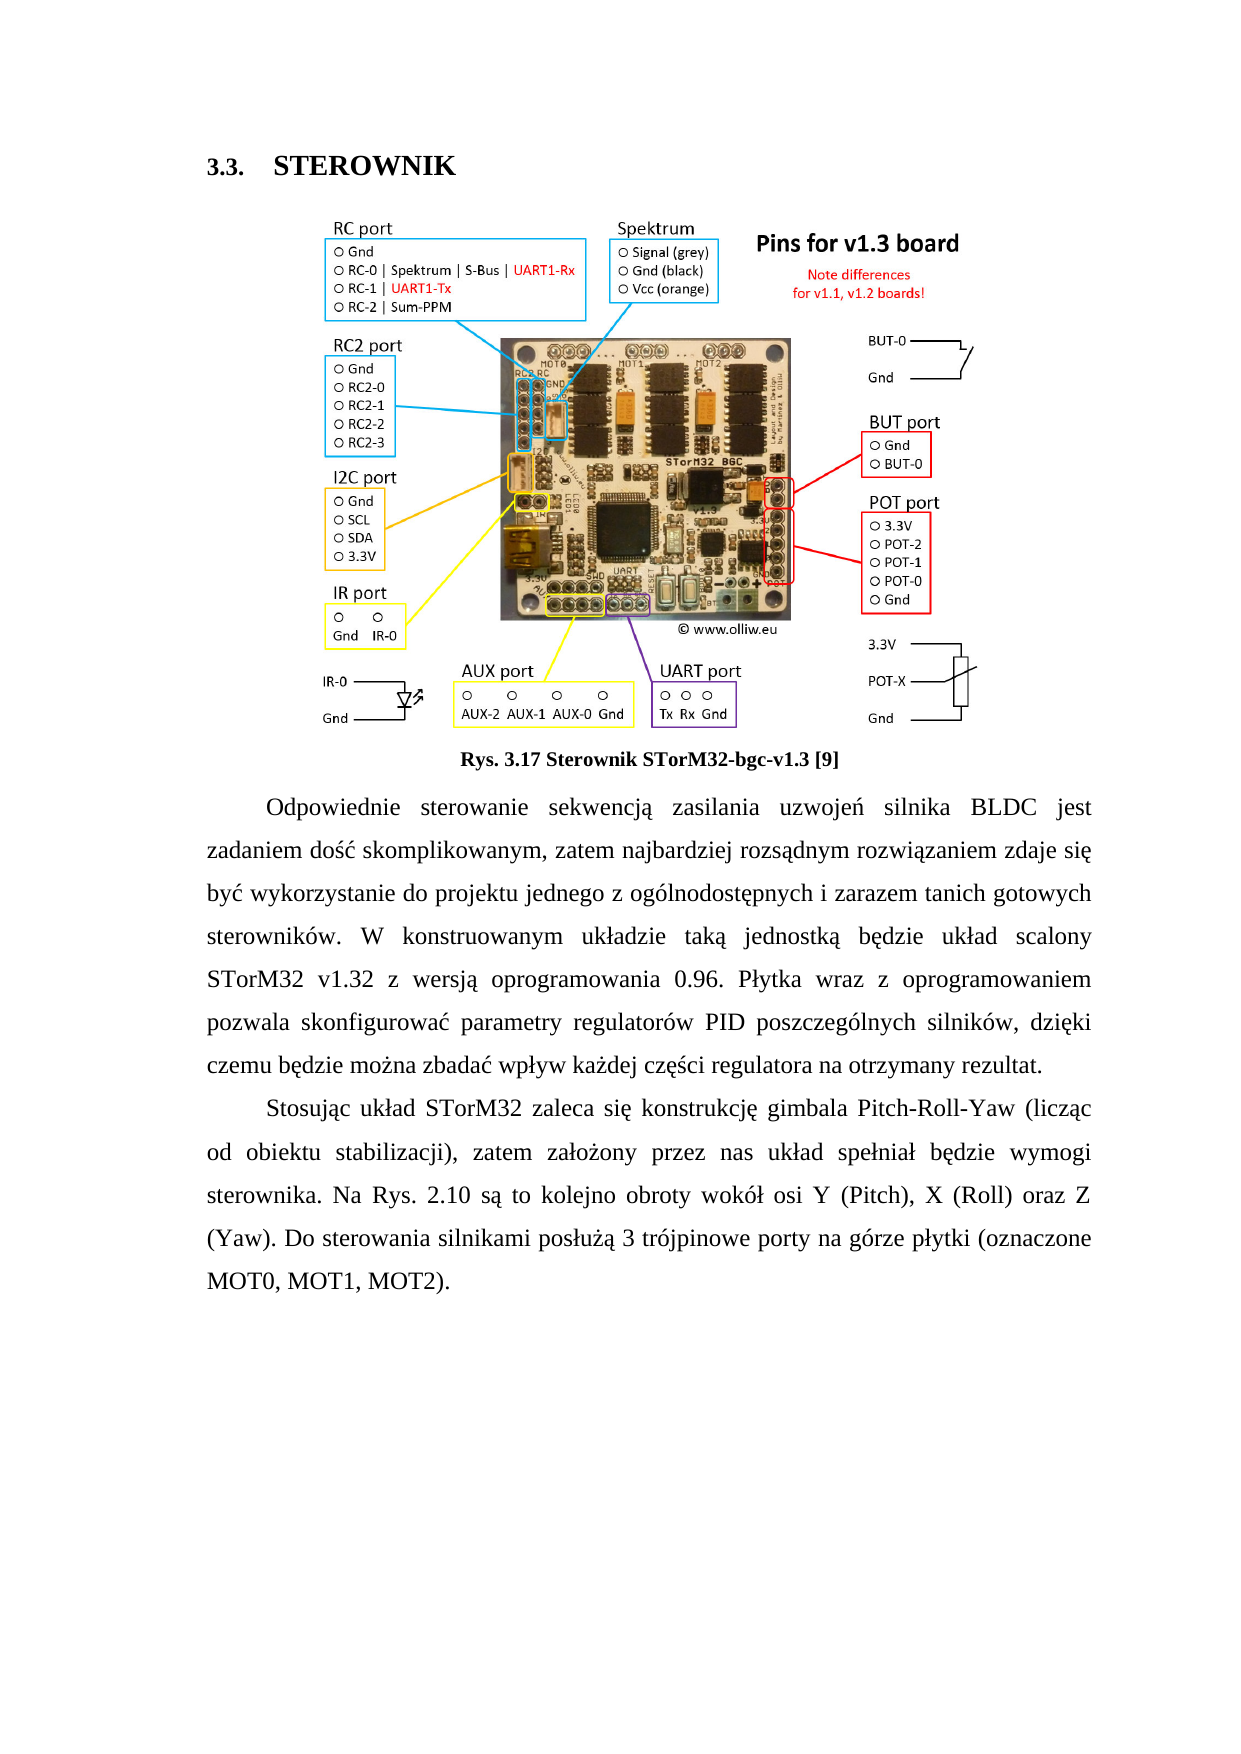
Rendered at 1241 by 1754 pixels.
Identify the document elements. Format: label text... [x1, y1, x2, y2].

text Sterownik [207, 148, 1093, 181]
text Odpowiednie sterowanie sekwencją zasilania uzwojeń silnika BLDC jest zadaniem dość skomplikowanym, zatem najbardziej rozsądnym rozwiązaniem zdaje się być wykorzystanie do projektu jednego z ogólnodostępnych i zarazem tanich gotowych sterowników. W konstruowanym układzie taką jednostką będzie układ scalony STorM32 v1.32 z wersją oprogramowania 0.96. Płytka wraz z oprogramowaniem pozwala skonfigurować parametry regulatorów PID poszczególnych silników, dzięki czemu będzie można zbadać wpływ każdej części regulatora na otrzymany rezultat. [207, 792, 1093, 1079]
picture [305, 207, 994, 747]
text Stosując układ STorM32 zaleca się konstrukcję gimbala Pitch-Roll-Yaw (licząc od obiektu stabilizacji), zatem założony przez nas układ spełniał będzie wymogi sterownika. Na Rys. 2.10 są to kolejno obroty wokół osi Y (Pitch), X (Roll) oraz Z (Yaw). Do sterowania silnikami posłużą 3 trójpinowe porty na górze płytki (oznaczone MOT0, MOT1, MOT2). [207, 1093, 1093, 1295]
